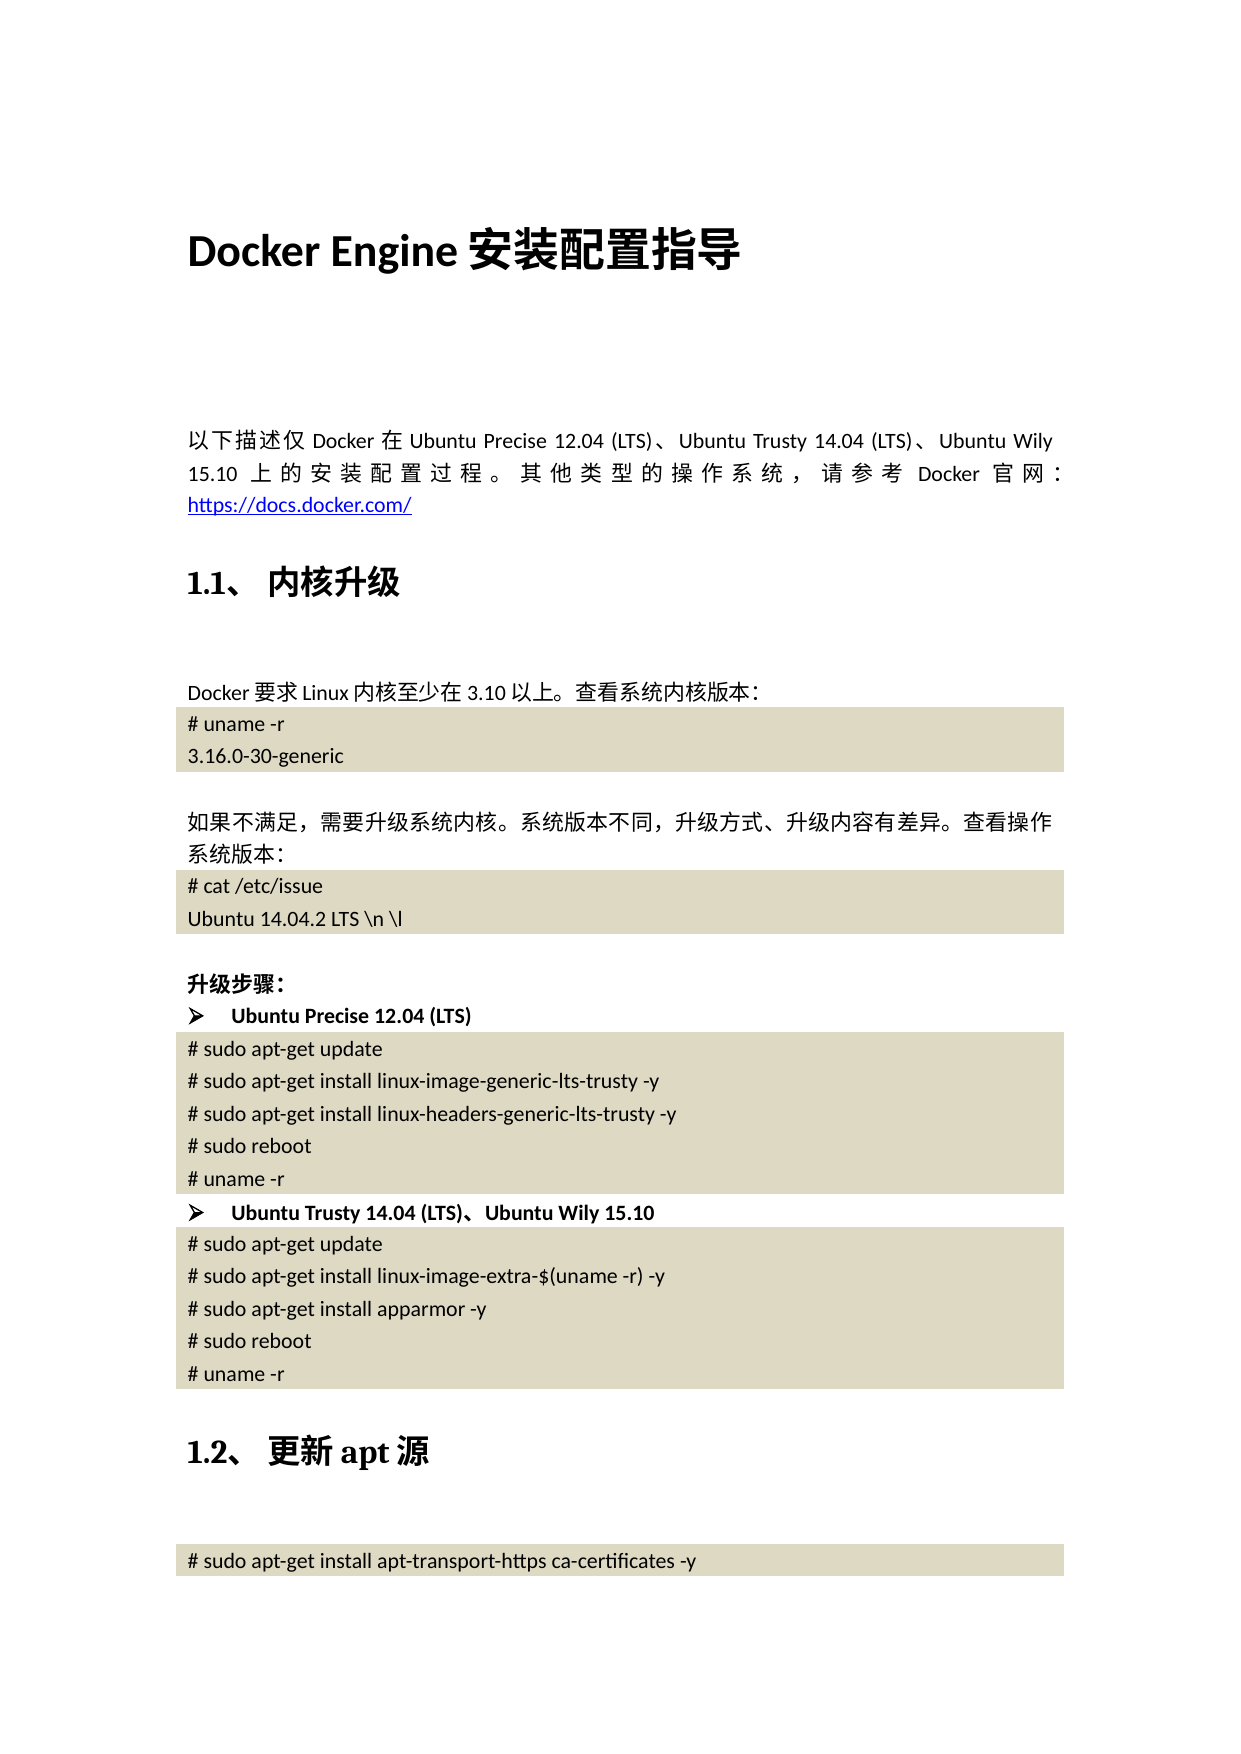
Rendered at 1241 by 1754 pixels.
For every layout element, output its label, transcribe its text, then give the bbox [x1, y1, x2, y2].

text Docker要求Linux内核至少在3.10以上。查看系统内核版本： [187, 674, 1053, 707]
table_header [176, 1544, 1064, 1576]
subtitle 内核升级 [187, 547, 1053, 612]
text 以下描述仅Docker在Ubuntu Precise 12.04 (LTS)、Ubuntu Trusty 14.04 (LTS)、Ubuntu Wily 15.10上的安装配置过程。其他类型的操作系统，请参考Docker官网：https://docs.docker.com/ [187, 423, 1053, 520]
table_header # uname -r 3.16.0-30-generic [176, 707, 1064, 772]
text 升级步骤： [187, 967, 1053, 999]
subtitle Docker Engine安装配置指导 [187, 197, 1053, 295]
list Ubuntu Precise 12.04 (LTS) [187, 999, 1053, 1032]
table_header # sudo apt-get update # sudo apt-get install linux-image-generic-lts-trusty -y # sudo apt-get install linux-headers-generic-lts-trusty -y # sudo reboot # uname -r [176, 1032, 1064, 1194]
subtitle 更新apt源 [187, 1417, 1053, 1482]
list Ubuntu Trusty 14.04 (LTS)、Ubuntu Wily 15.10 [187, 1194, 1053, 1227]
text 如果不满足，需要升级系统内核。系统版本不同，升级方式、升级内容有差异。查看操作系统版本： [187, 804, 1053, 869]
table_header # cat /etc/issue Ubuntu 14.04.2 LTS \n \l [176, 870, 1064, 934]
table_header # sudo apt-get update # sudo apt-get install linux-image-extra-$(uname -r) -y # sudo apt-get install apparmor -y # sudo reboot # uname -r [176, 1227, 1064, 1389]
